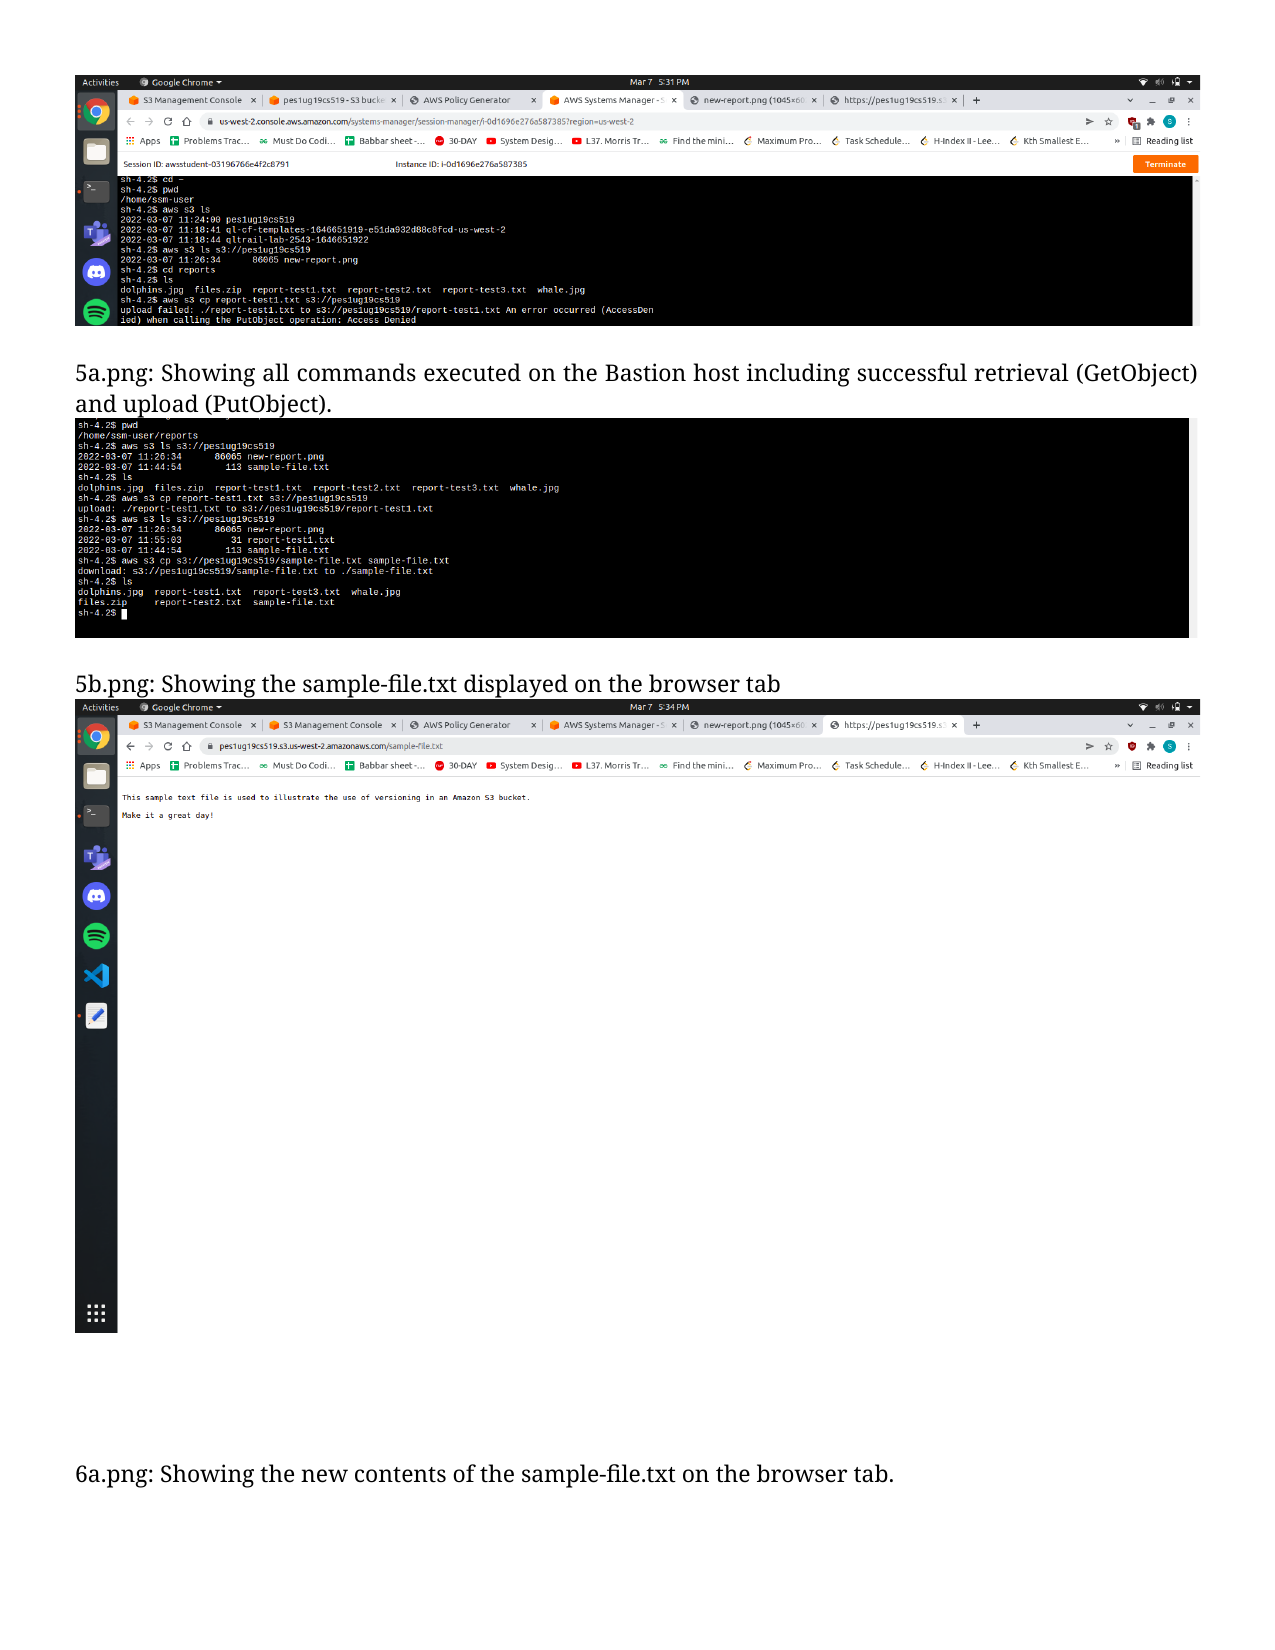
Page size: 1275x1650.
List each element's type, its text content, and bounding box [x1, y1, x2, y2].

text 5a.png: Showing all commands executed on the Bastion host including successful retrieval (GetObject) and upload (PutObject). [75, 356, 1200, 419]
text 5b.png: Showing the sample-file.txt displayed on the browser tab [75, 668, 1200, 699]
picture [75, 699, 1200, 1333]
picture [75, 75, 1200, 326]
text 6a.png: Showing the new contents of the sample-file.txt on the browser tab. [75, 1457, 1200, 1489]
picture [75, 418, 1198, 638]
